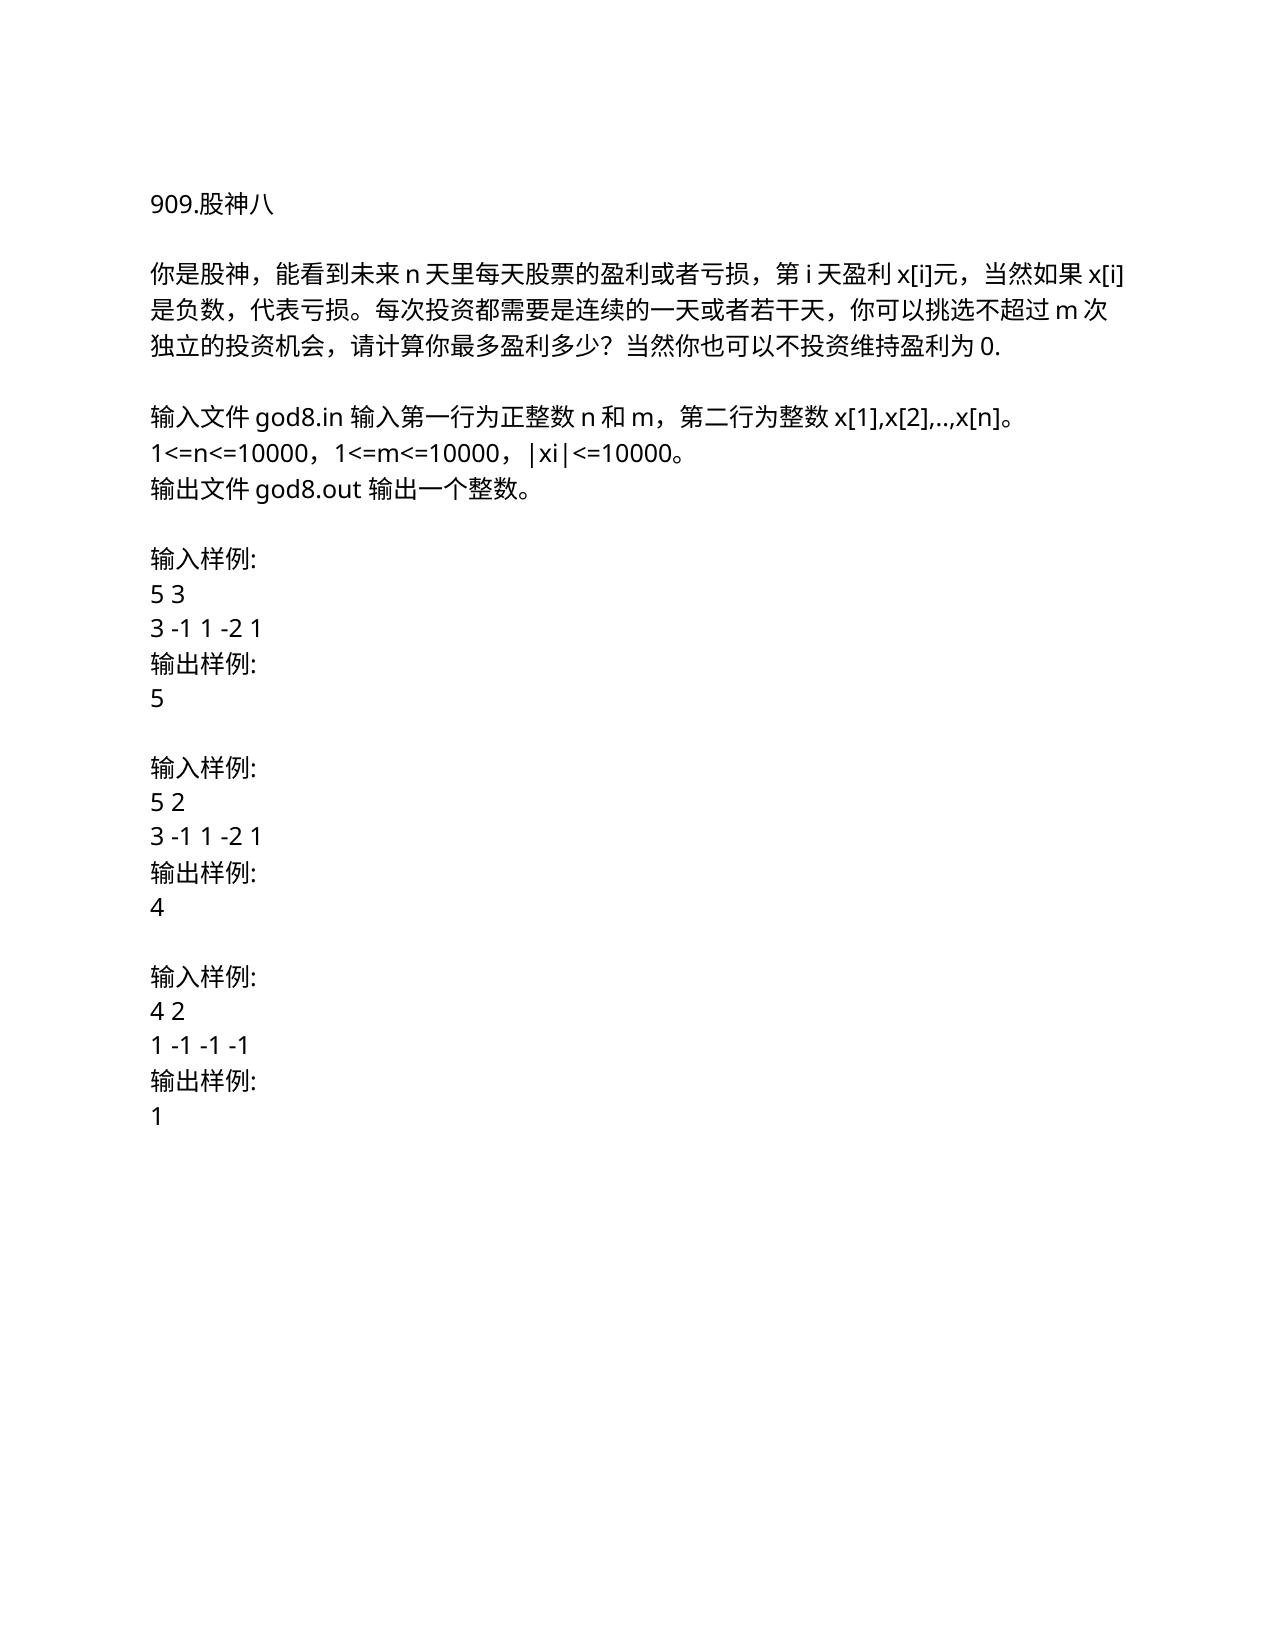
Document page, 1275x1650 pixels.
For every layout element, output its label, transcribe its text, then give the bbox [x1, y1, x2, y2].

text 5 [150, 681, 1125, 715]
text 5 2 [150, 785, 1125, 819]
text 1 -1 -1 -1 [150, 1028, 1125, 1062]
text 4 [150, 889, 1125, 923]
text 3 -1 1 -2 1 [150, 819, 1125, 853]
text 909.股神八 [150, 184, 1125, 220]
text 输入文件god8.in 输入第一行为正整数n和m，第二行为整数x[1],x[2],..,x[n]。 [150, 397, 1125, 433]
text 输出样例: [150, 644, 1125, 681]
text 4 2 [150, 994, 1125, 1028]
text 输入样例: [150, 749, 1125, 785]
text 输出样例: [150, 1062, 1125, 1098]
text 1<=n<=10000，1<=m<=10000，|xi|<=10000。 [150, 433, 1125, 470]
text 输出文件god8.out 输出一个整数。 [150, 470, 1125, 506]
text 输出样例: [150, 853, 1125, 889]
text 3 -1 1 -2 1 [150, 610, 1125, 644]
text 5 3 [150, 576, 1125, 610]
text 输入样例: [150, 957, 1125, 994]
text 你是股神，能看到未来n天里每天股票的盈利或者亏损，第i天盈利x[i]元，当然如果x[i]是负数，代表亏损。每次投资都需要是连续的一天或者若干天，你可以挑选不超过m次独立的投资机会，请计算你最多盈利多少？当然你也可以不投资维持盈利为0. [150, 254, 1125, 363]
text 输入样例: [150, 540, 1125, 576]
text 1 [150, 1098, 1125, 1132]
